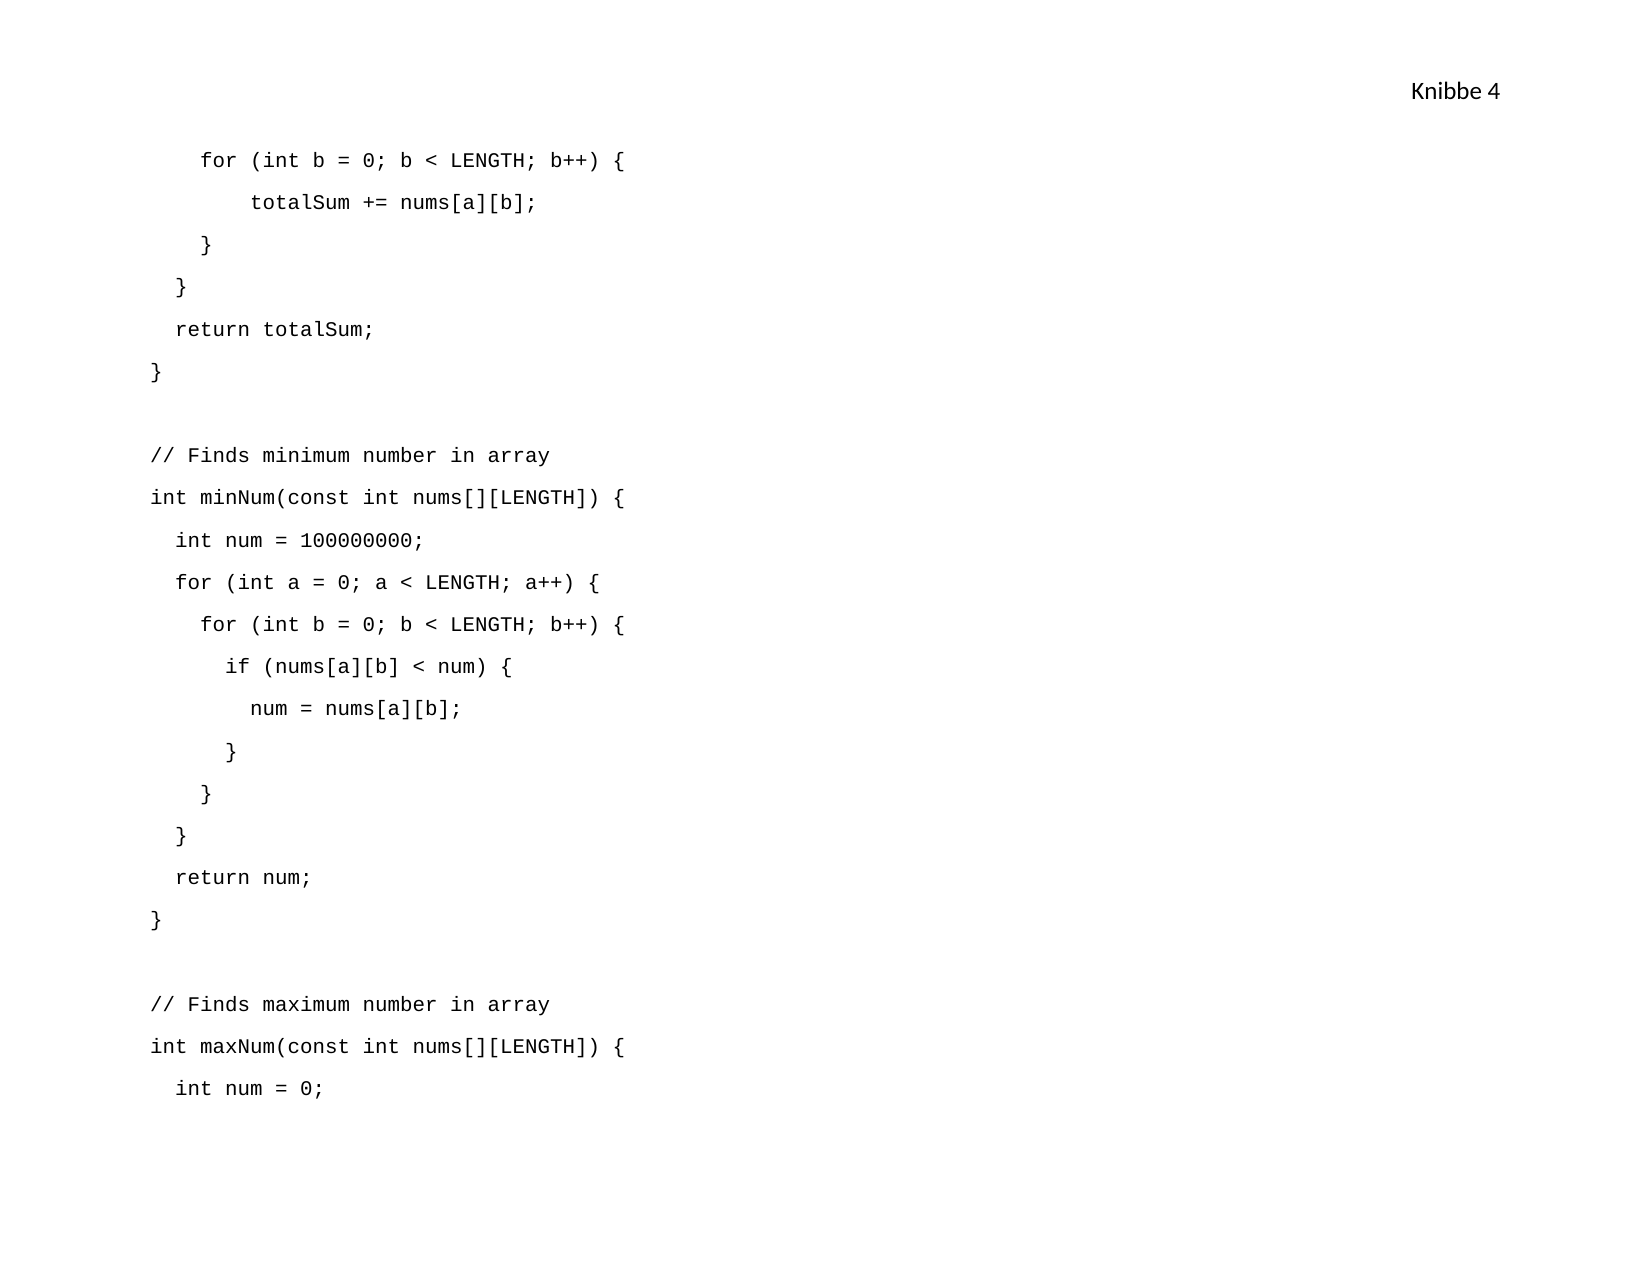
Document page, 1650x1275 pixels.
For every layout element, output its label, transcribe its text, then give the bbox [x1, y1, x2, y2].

text return num; [150, 867, 1500, 891]
text int minNum(const int nums[][LENGTH]) { [150, 487, 1500, 511]
text } [150, 825, 1500, 849]
text for (int a = 0; a < LENGTH; a++) { [150, 572, 1500, 596]
text int num = 100000000; [150, 530, 1500, 553]
text } [150, 277, 1500, 300]
text if (nums[a][b] < num) { [150, 656, 1500, 680]
text } [150, 234, 1500, 258]
text num = nums[a][b]; [150, 698, 1500, 722]
text return totalSum; [150, 319, 1500, 342]
text } [150, 361, 1500, 384]
text } [150, 909, 1500, 933]
text totalSum += nums[a][b]; [150, 192, 1500, 216]
text // Finds maximum number in array [150, 994, 1500, 1017]
text int num = 0; [150, 1078, 1500, 1102]
text } [150, 741, 1500, 764]
text for (int b = 0; b < LENGTH; b++) { [150, 150, 1500, 174]
text int maxNum(const int nums[][LENGTH]) { [150, 1036, 1500, 1059]
text } [150, 783, 1500, 806]
text for (int b = 0; b < LENGTH; b++) { [150, 614, 1500, 638]
text // Finds minimum number in array [150, 445, 1500, 469]
